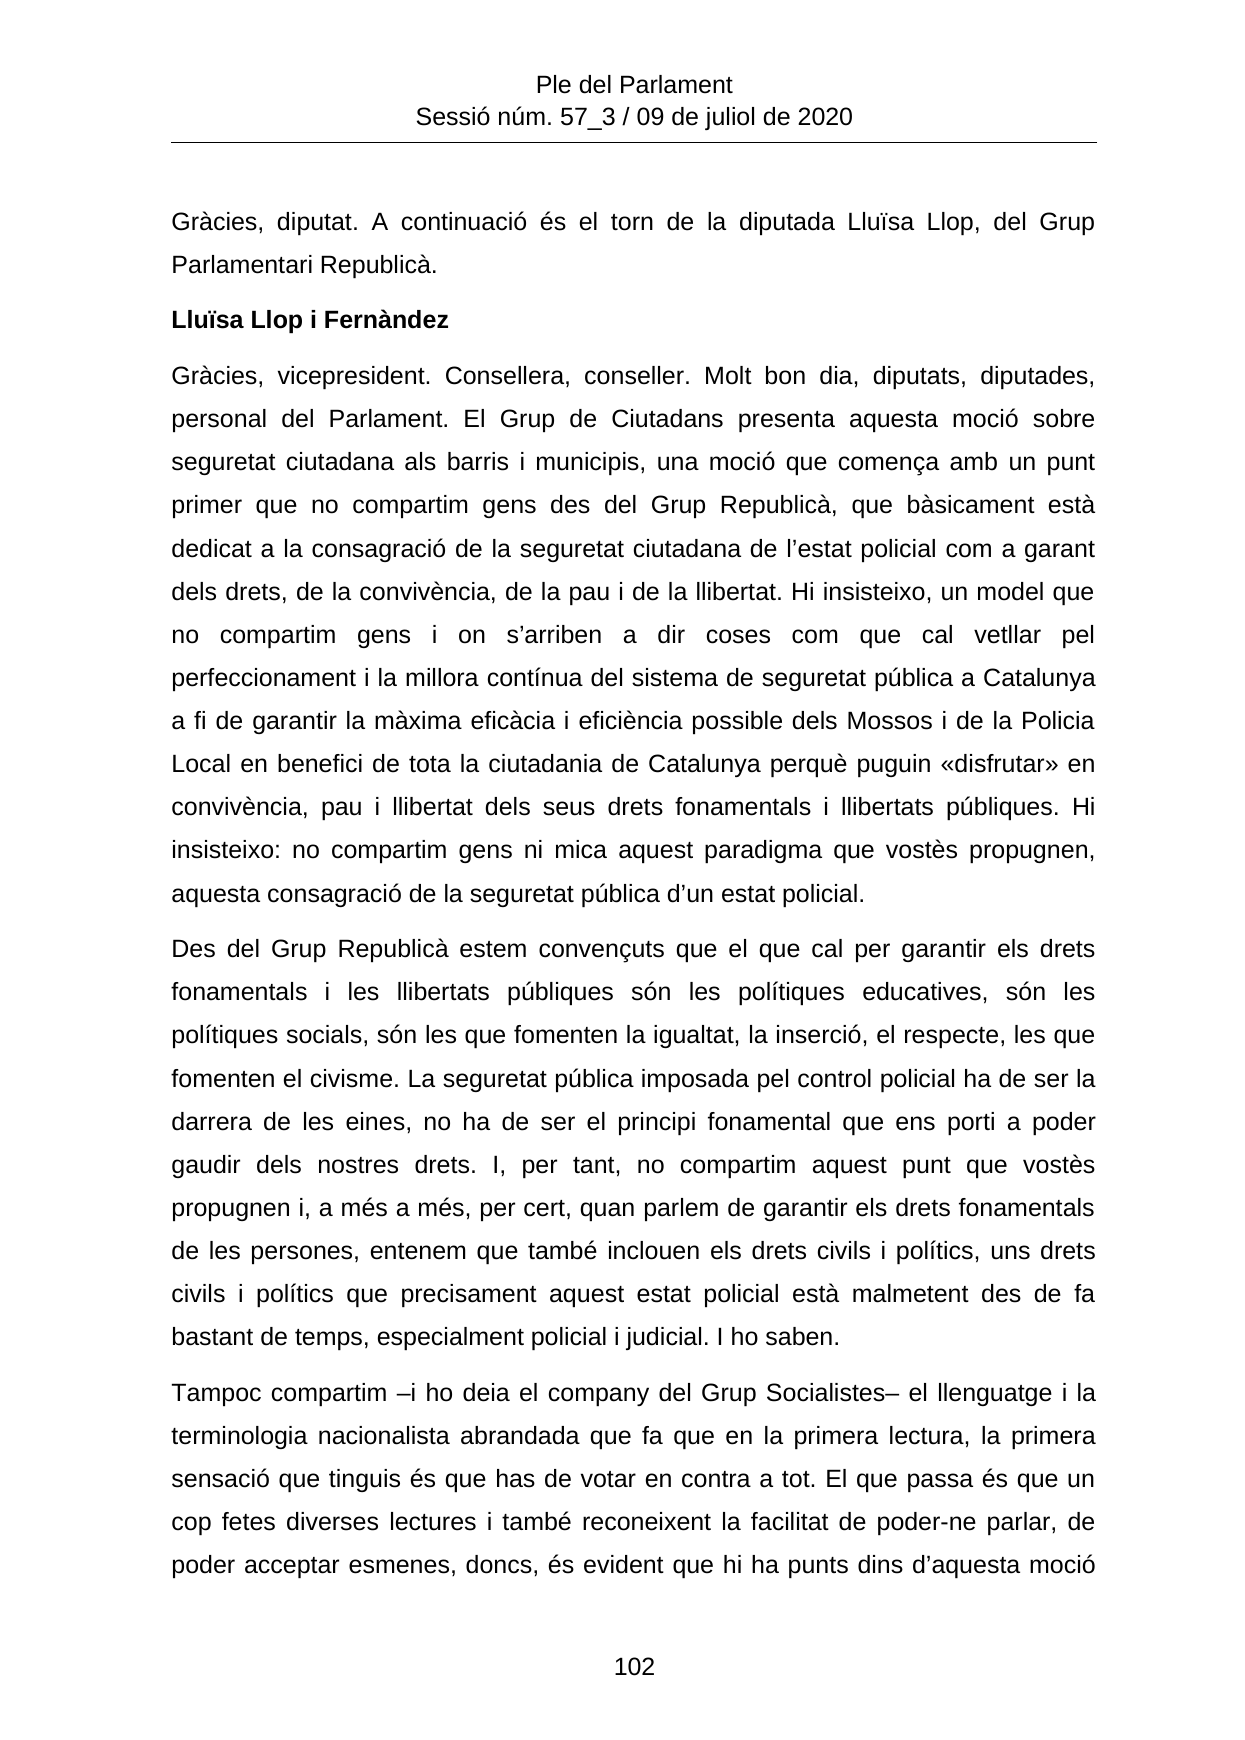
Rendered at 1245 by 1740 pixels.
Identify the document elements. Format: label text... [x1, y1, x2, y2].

text Lluïsa Llop i Fernàndez [171, 306, 1097, 334]
text Gràcies, vicepresident. Consellera, conseller. Molt bon dia, diputats, diputades, personal del Parlament. El Grup de Ciutadans presenta aquesta moció sobre seguretat ciutadana als barris i municipis, una moció que comença amb un punt primer que no compartim gens des del Grup Republicà, que bàsicament està dedicat a la consagració de la seguretat ciutadana de l’estat policial com a garant dels drets, de la convivència, de la pau i de la llibertat. Hi insisteixo, un model que no compartim gens i on s’arriben a dir coses com que cal vetllar pel perfeccionament i la millora contínua del sistema de seguretat pública a Catalunya a fi de garantir la màxima eficàcia i eficiència possible dels Mossos i de la Policia Local en benefici de tota la ciutadania de Catalunya perquè puguin «disfrutar» en convivència, pau i llibertat dels seus drets fonamentals i llibertats públiques. Hi insisteixo: no compartim gens ni mica aquest paradigma que vostès propugnen, aquesta consagració de la seguretat pública d’un estat policial. [171, 361, 1097, 907]
text Gràcies, diputat. A continuació és el torn de la diputada Lluïsa Llop, del Grup Parlamentari Republicà. [171, 207, 1097, 279]
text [171, 1378, 1097, 1579]
text Des del Grup Republicà estem convençuts que el que cal per garantir els drets fonamentals i les llibertats públiques són les polítiques educatives, són les polítiques socials, són les que fomenten la igualtat, la inserció, el respecte, les que fomenten el civisme. La seguretat pública imposada pel control policial ha de ser la darrera de les eines, no ha de ser el principi fonamental que ens porti a poder gaudir dels nostres drets. I, per tant, no compartim aquest punt que vostès propugnen i, a més a més, per cert, quan parlem de garantir els drets fonamentals de les persones, entenem que també inclouen els drets civils i polítics, uns drets civils i polítics que precisament aquest estat policial està malmetent des de fa bastant de temps, especialment policial i judicial. I ho saben. [171, 934, 1097, 1351]
